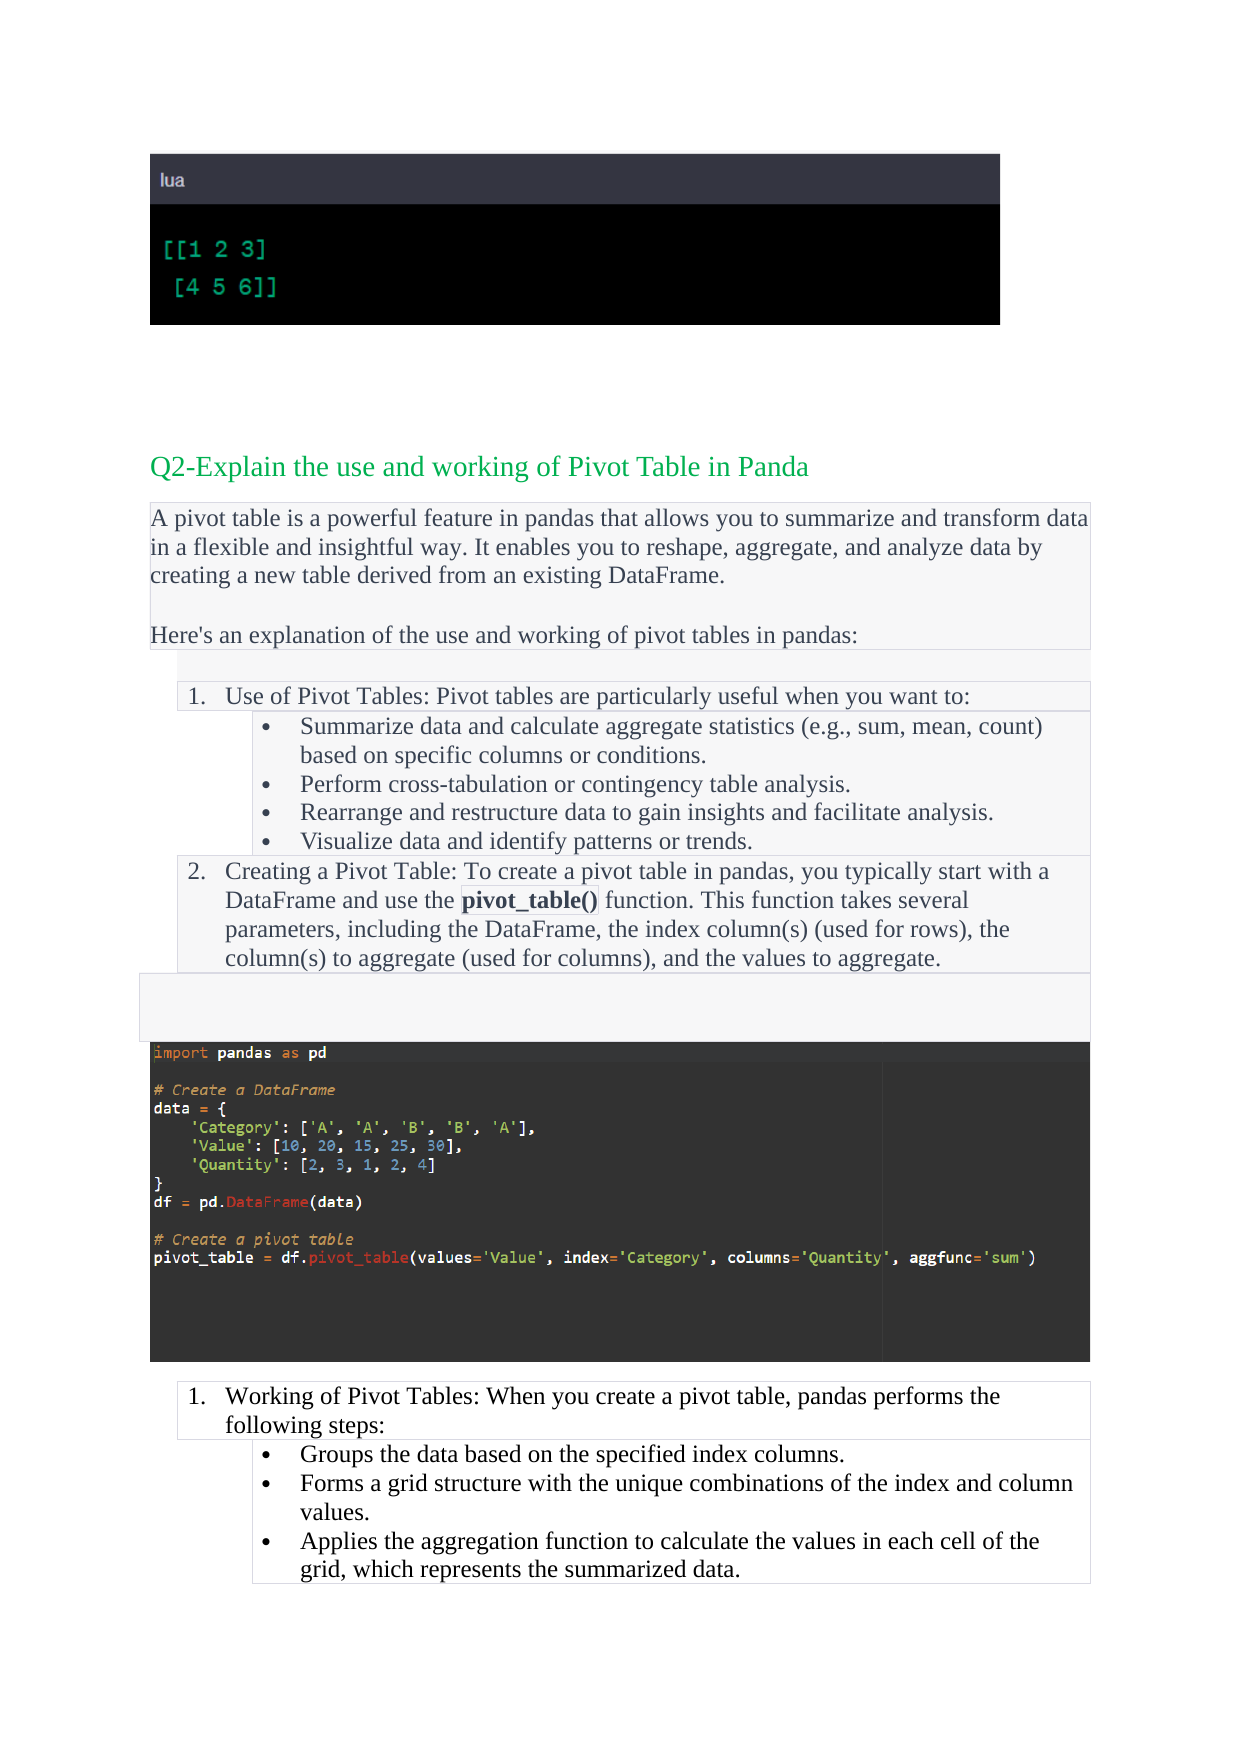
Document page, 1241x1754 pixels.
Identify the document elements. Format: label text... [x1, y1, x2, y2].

list Use of Pivot Tables: Pivot tables are particularly useful when you want to: [178, 682, 1090, 710]
text A pivot table is a powerful feature in pandas that allows you to summarize and transform data in a flexible and insightful way. It enables you to reshape, aggregate, and analyze data by creating a new table derived from an existing DataFrame. [151, 503, 1090, 589]
list Perform cross-tabulation or contingency table analysis. [253, 768, 1090, 797]
text Here's an explanation of the use and working of pivot tables in pandas: [151, 620, 1090, 649]
list Rearrange and restructure data to gain insights and facilitate analysis. [253, 797, 1090, 826]
list Creating a Pivot Table: To create a pivot table in pandas, you typically start with a DataFrame and use the pivot_table() function. This function takes several parameters, including the DataFrame, the index column(s) (used for rows), the column(s) to aggregate (used for columns), and the values to aggregate. [178, 856, 1090, 972]
list Visualize data and identify patterns or trends. [253, 826, 1090, 855]
list Summarize data and calculate aggregate statistics (e.g., sum, mean, count) based on specific columns or conditions. [253, 712, 1090, 768]
text Q2-Explain the use and working of Pivot Table in Panda [150, 449, 1090, 483]
picture [150, 150, 1001, 325]
list Groups the data based on the specified index columns. [253, 1440, 1090, 1468]
picture [150, 1042, 1091, 1362]
list Forms a grid structure with the unique combinations of the index and column values. [253, 1468, 1090, 1525]
list Working of Pivot Tables: When you create a pivot table, pandas performs the following steps: [178, 1382, 1090, 1439]
list Applies the aggregation function to calculate the values in each cell of the grid, which represents the summarized data. [253, 1525, 1090, 1583]
